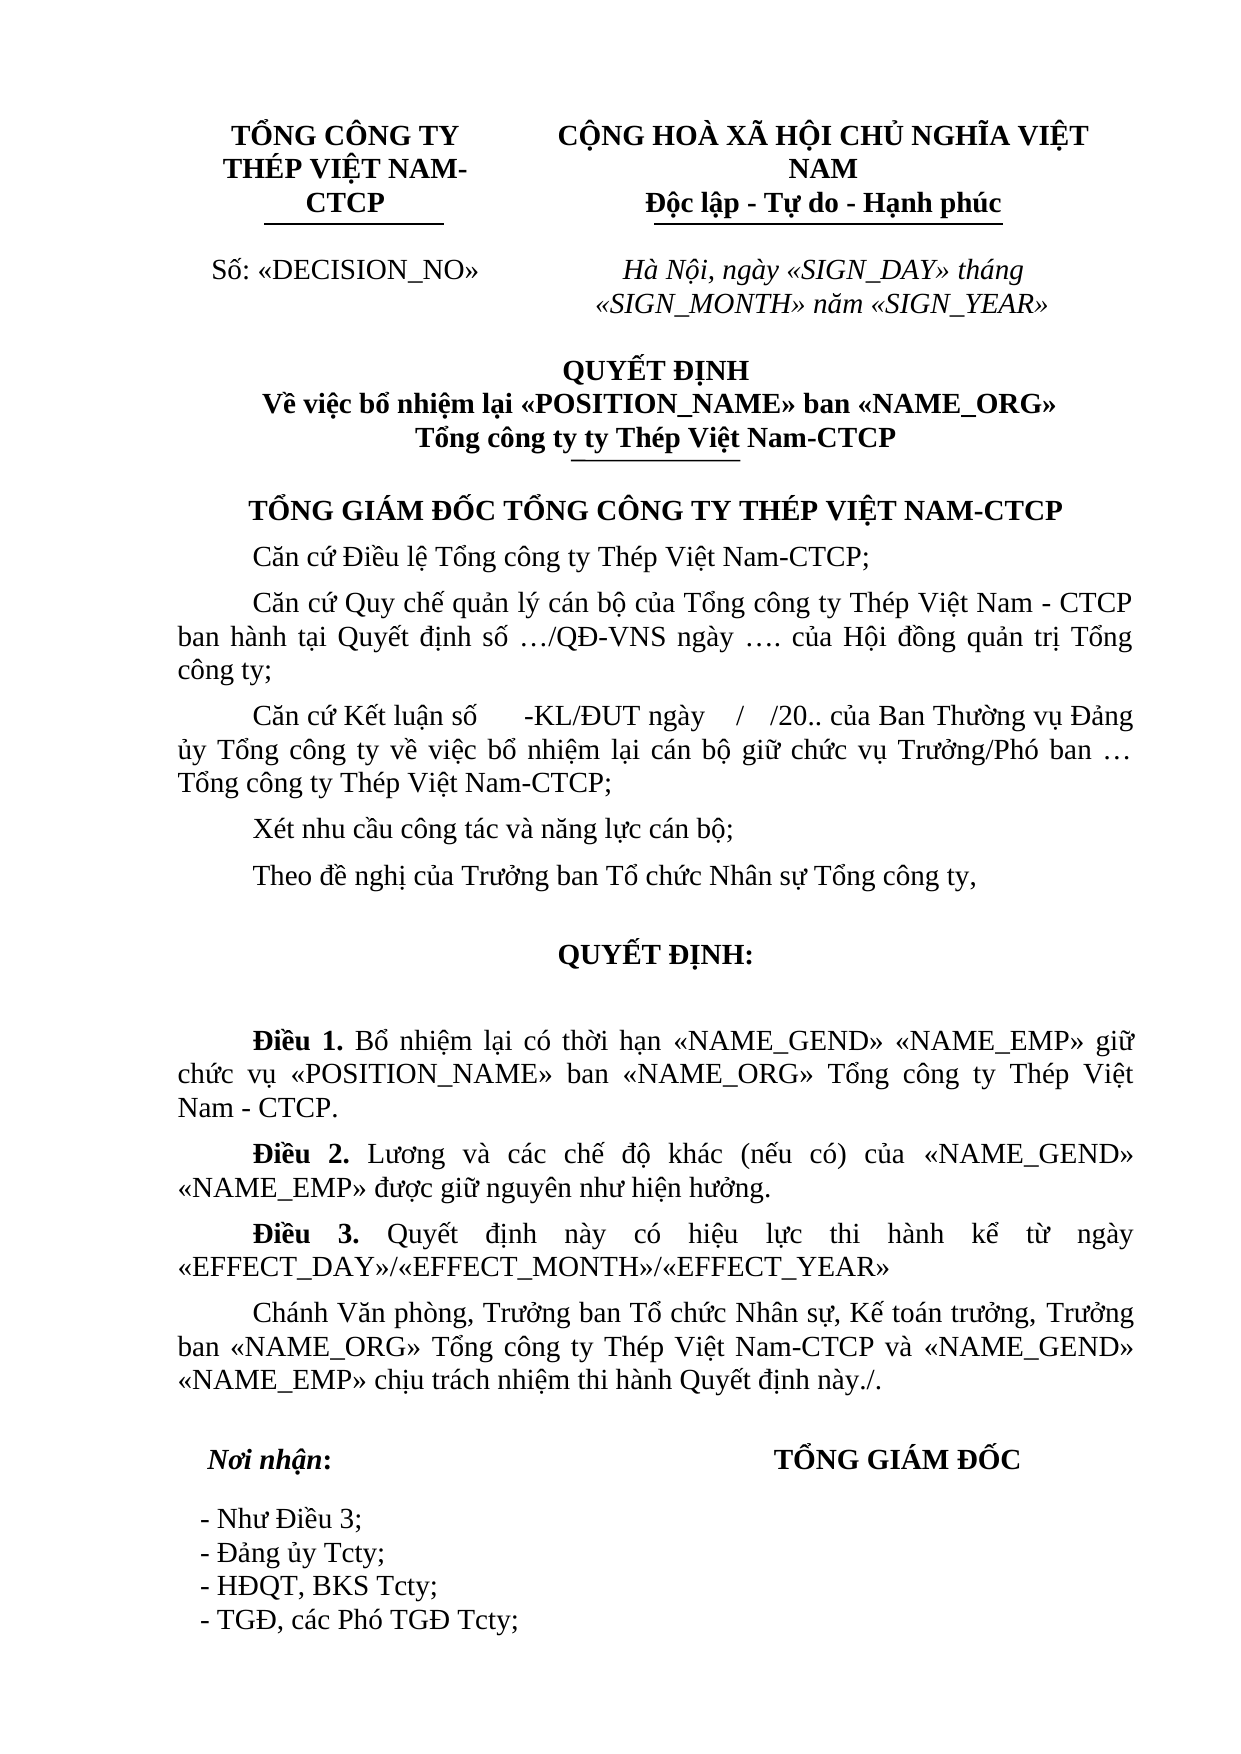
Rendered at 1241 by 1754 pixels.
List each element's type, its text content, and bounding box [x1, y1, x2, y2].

text Căn cứ Quy chế quản lý cán bộ của Tổng công ty Thép Việt Nam - CTCP ban hành tại Quyết định số …/QĐ-VNS ngày …. của Hội đồng quản trị Tổng công ty; [177, 585, 1134, 686]
text Căn cứ Kết luận số -KL/ĐUT ngày / /20.. của Ban Thường vụ Đảng ủy Tổng công ty về việc bổ nhiệm lại cán bộ giữ chức vụ Trưởng/Phó ban … Tổng công ty Thép Việt Nam-CTCP; [177, 698, 1134, 799]
text Theo đề nghị của Trưởng ban Tổ chức Nhân sự Tổng công ty, [177, 858, 1134, 891]
text Điều 3. Quyết định này có hiệu lực thi hành kể từ ngày «EFFECT_DAY»/«EFFECT_MONTH»/«EFFECT_YEAR» [177, 1216, 1134, 1283]
table_header TỔNG CÔNG TY THÉP VIỆT NAM-CTCP Số: «DECISION_NO» [177, 118, 513, 319]
text QUYẾT ĐỊNH [177, 353, 1134, 386]
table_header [189, 1442, 662, 1636]
text Về việc bổ nhiệm lại «POSITION_NAME» ban «NAME_ORG» [177, 386, 1134, 420]
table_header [662, 1442, 1133, 1636]
table_header CỘNG HOÀ XÃ HỘI CHỦ NGHĨA VIỆT NAM Độc lập - Tự do - Hạnh phúc Hà Nội, ngày «SIGN_DAY» tháng «SIGN_MONTH» năm «SIGN_YEAR» [513, 118, 1133, 319]
text Điều 1. Bổ nhiệm lại có thời hạn «NAME_GEND» «NAME_EMP» giữ chức vụ «POSITION_NAME» ban «NAME_ORG» Tổng công ty Thép Việt Nam - CTCP. [177, 1023, 1134, 1124]
text Điều 2. Lương và các chế độ khác (nếu có) của «NAME_GEND» «NAME_EMP» được giữ nguyên như hiện hưởng. [177, 1136, 1134, 1203]
text Căn cứ Điều lệ Tổng công ty Thép Việt Nam-CTCP; [177, 539, 1134, 573]
text Tổng công ty ty Thép Việt Nam-CTCP [177, 420, 1134, 453]
text TỔNG GIÁM ĐỐC TỔNG CÔNG TY THÉP VIỆT NAM-CTCP [177, 493, 1134, 527]
text Xét nhu cầu công tác và năng lực cán bộ; [177, 812, 1134, 845]
text QUYẾT ĐỊNH: [177, 937, 1134, 971]
text Chánh Văn phòng, Trưởng ban Tổ chức Nhân sự, Kế toán trưởng, Trưởng ban «NAME_ORG» Tổng công ty Thép Việt Nam-CTCP và «NAME_GEND» «NAME_EMP» chịu trách nhiệm thi hành Quyết định này./. [177, 1295, 1134, 1396]
